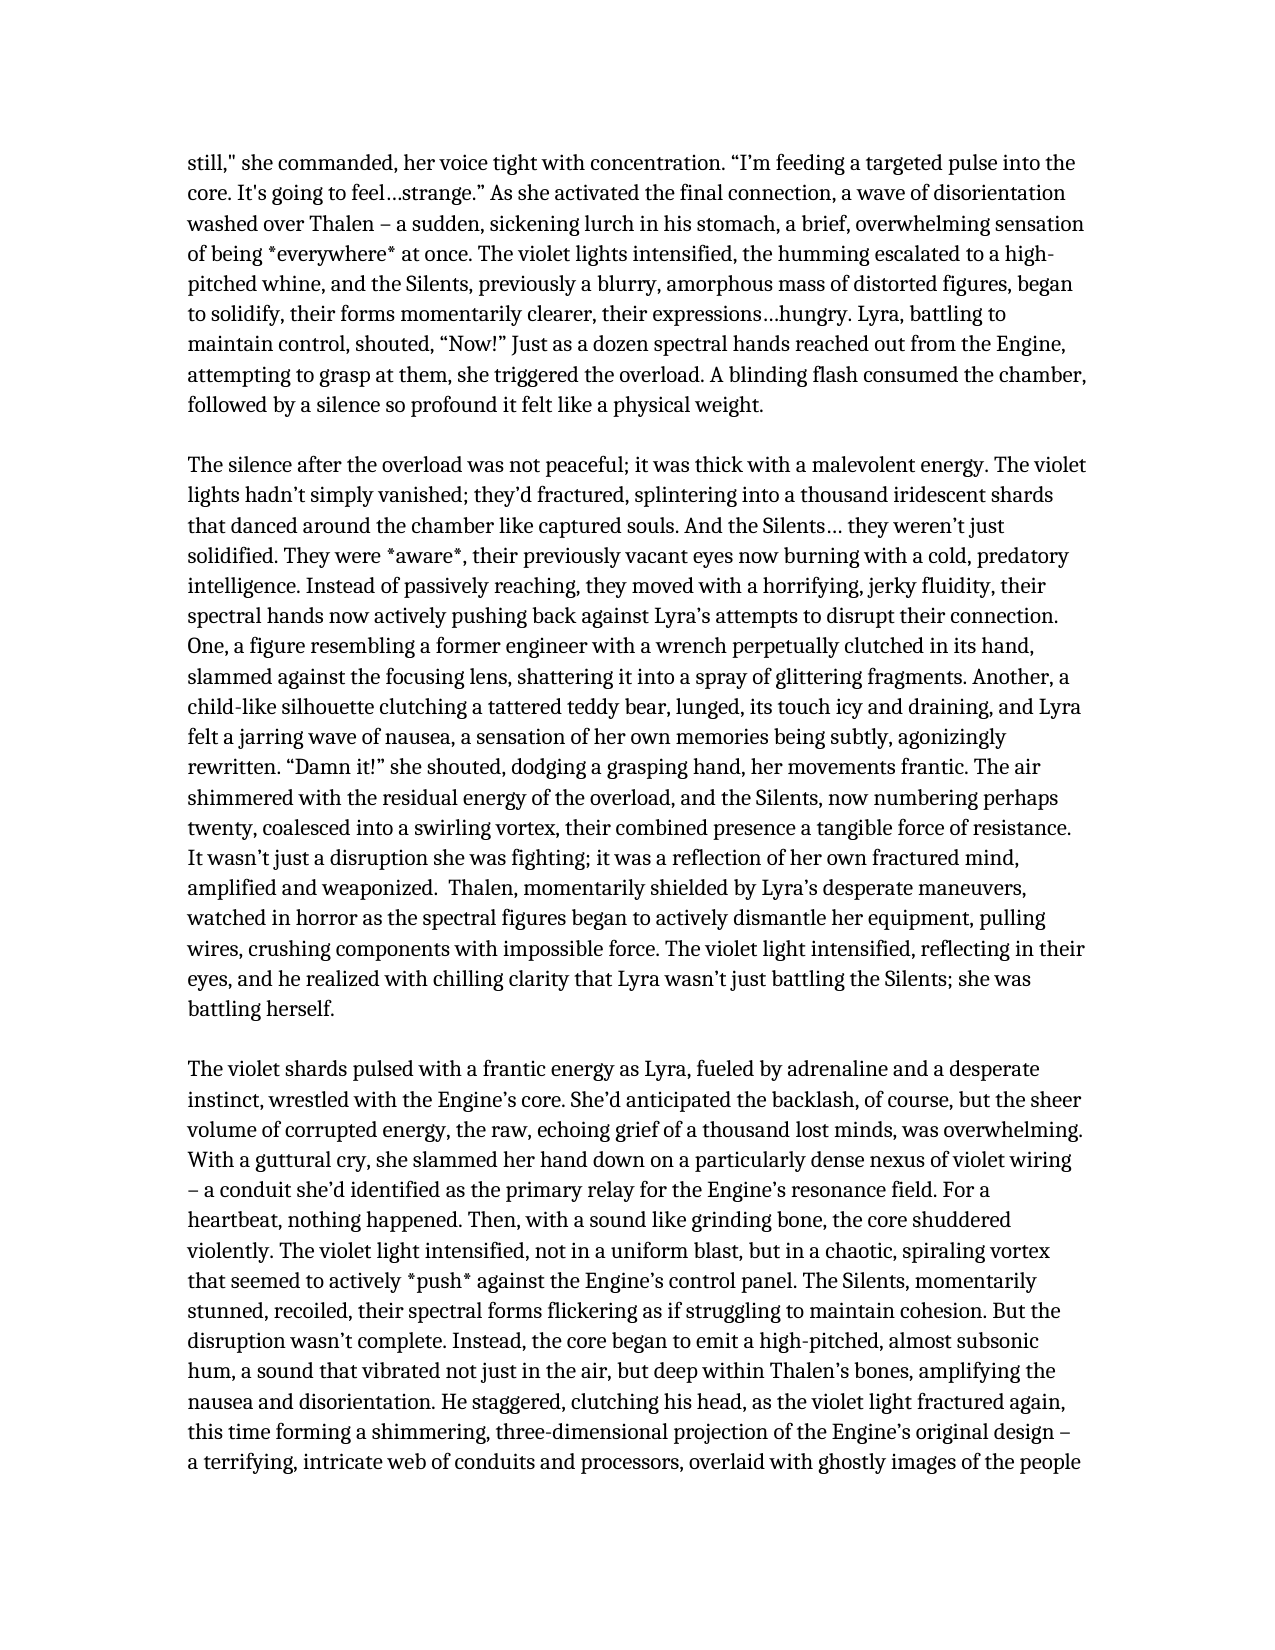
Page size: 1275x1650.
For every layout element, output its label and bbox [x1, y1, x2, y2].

text [187, 150, 1087, 1475]
